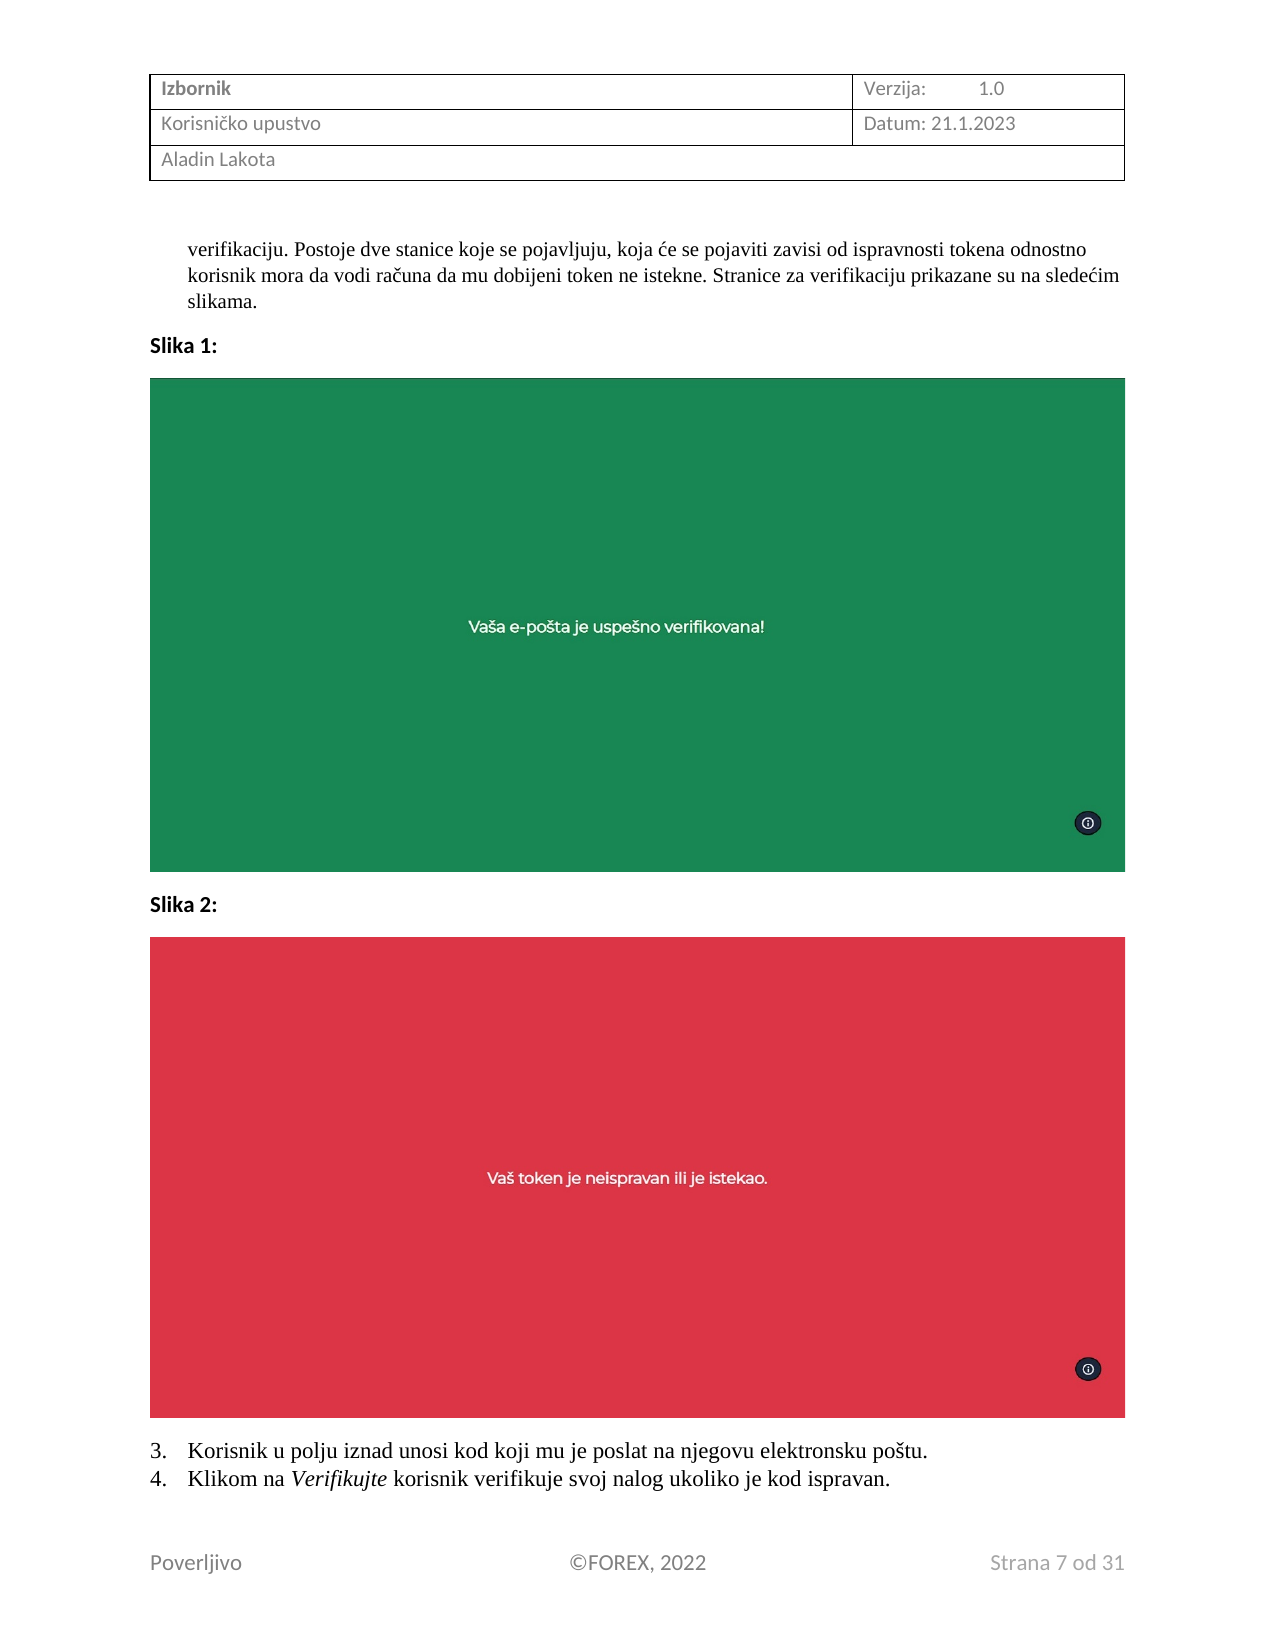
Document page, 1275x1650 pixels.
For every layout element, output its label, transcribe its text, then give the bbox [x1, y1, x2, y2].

list Klikom na Verifikujte korisnik verifikuje svoj nalog ukoliko je kod ispravan. [150, 1465, 1125, 1491]
text Slika 1: [150, 332, 1125, 360]
list Korisnik u polju iznad unosi kod koji mu je poslat na njegovu elektronsku poštu. [150, 1437, 1125, 1463]
text Slika 2: [150, 890, 1125, 918]
picture [150, 378, 1125, 872]
picture [150, 937, 1125, 1418]
